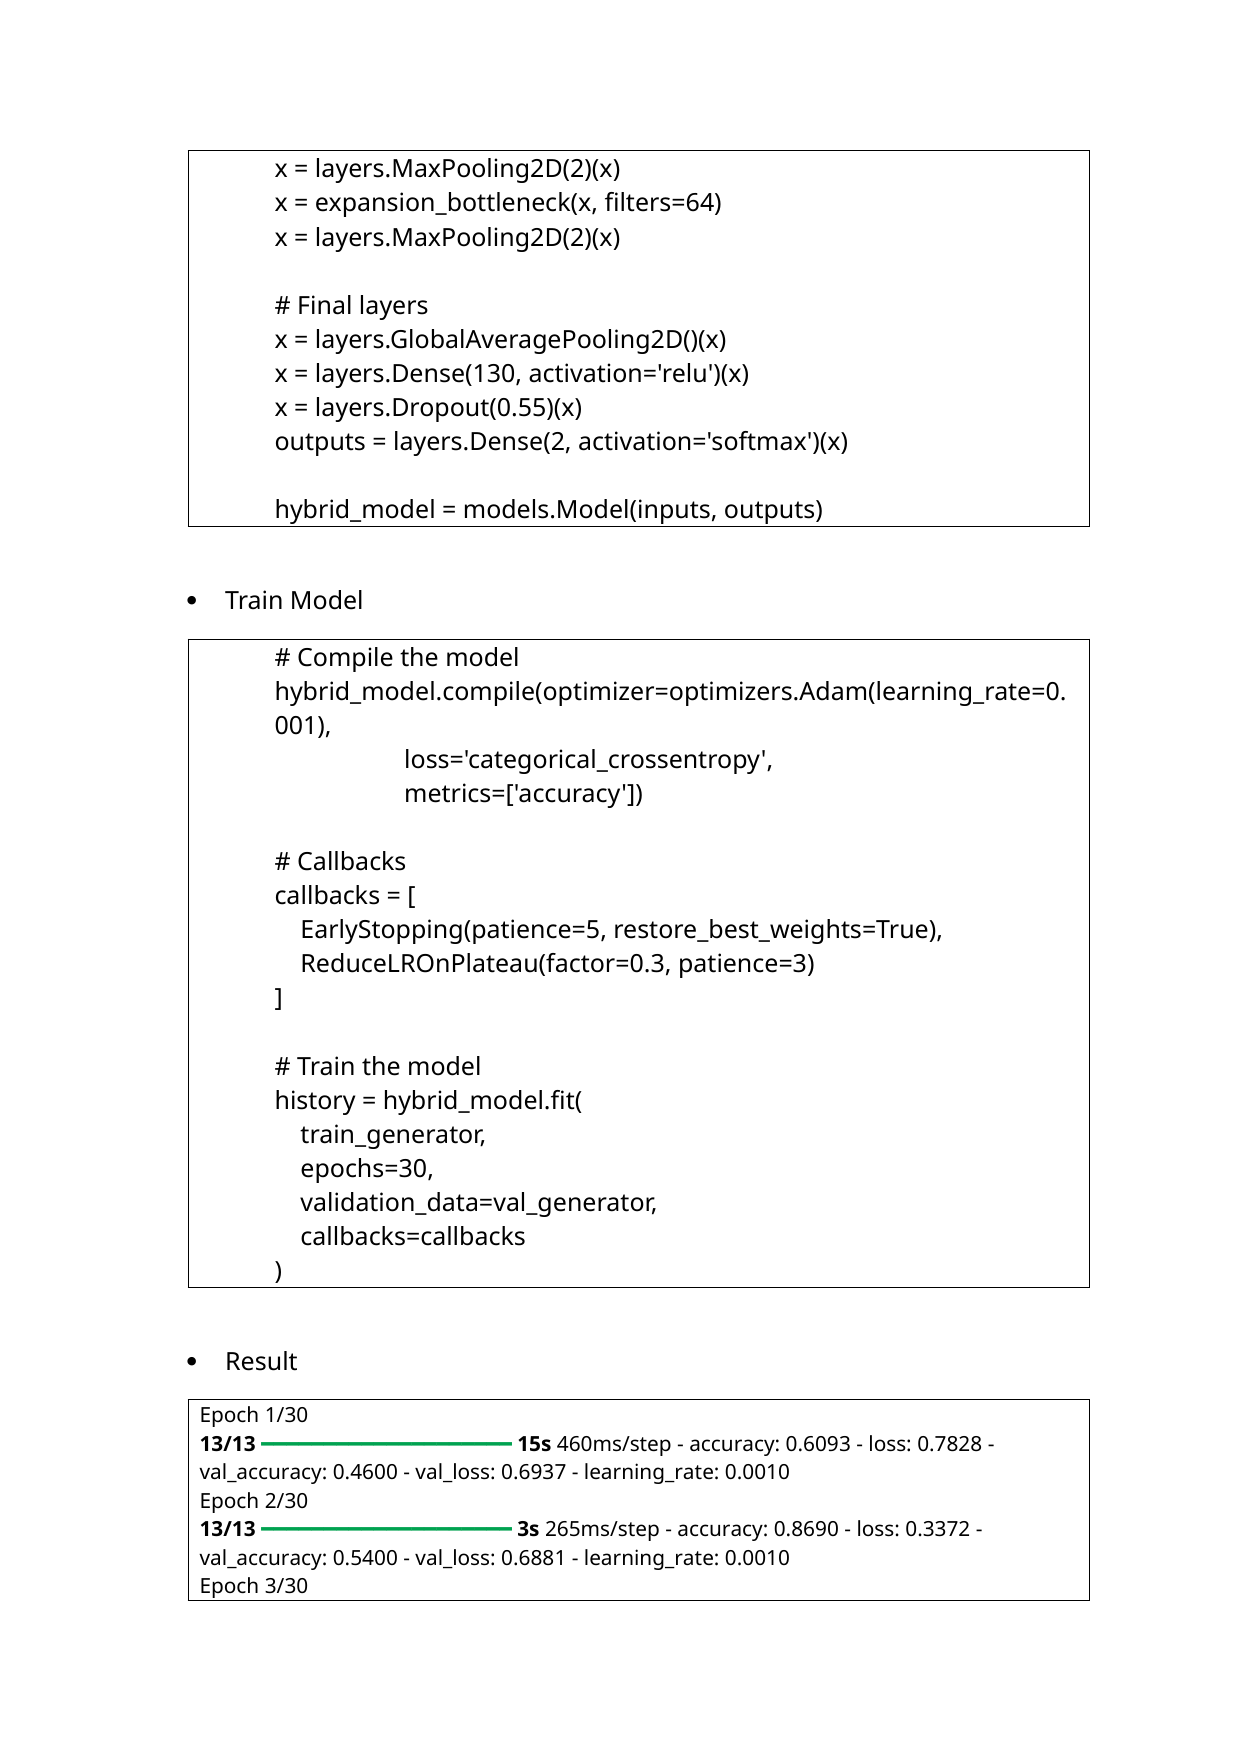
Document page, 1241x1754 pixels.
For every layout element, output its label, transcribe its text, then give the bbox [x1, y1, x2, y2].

list Train Model [187, 583, 1090, 617]
table_header # Compile the model hybrid_model.compile(optimizer=optimizers.Adam(learning_rate=0.001), loss='categorical_crossentropy', metrics=['accuracy']) # Callbacks callbacks = [ EarlyStopping(patience=5, restore_best_weights=True), ReduceLROnPlateau(factor=0.3, patience=3) ] # Train the model history = hybrid_model.fit( train_generator, epochs=30, validation_data=val_generator, callbacks=callbacks ) [189, 640, 1089, 1287]
list Result [187, 1343, 1090, 1378]
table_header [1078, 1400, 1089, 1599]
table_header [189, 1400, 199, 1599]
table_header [189, 151, 1089, 526]
